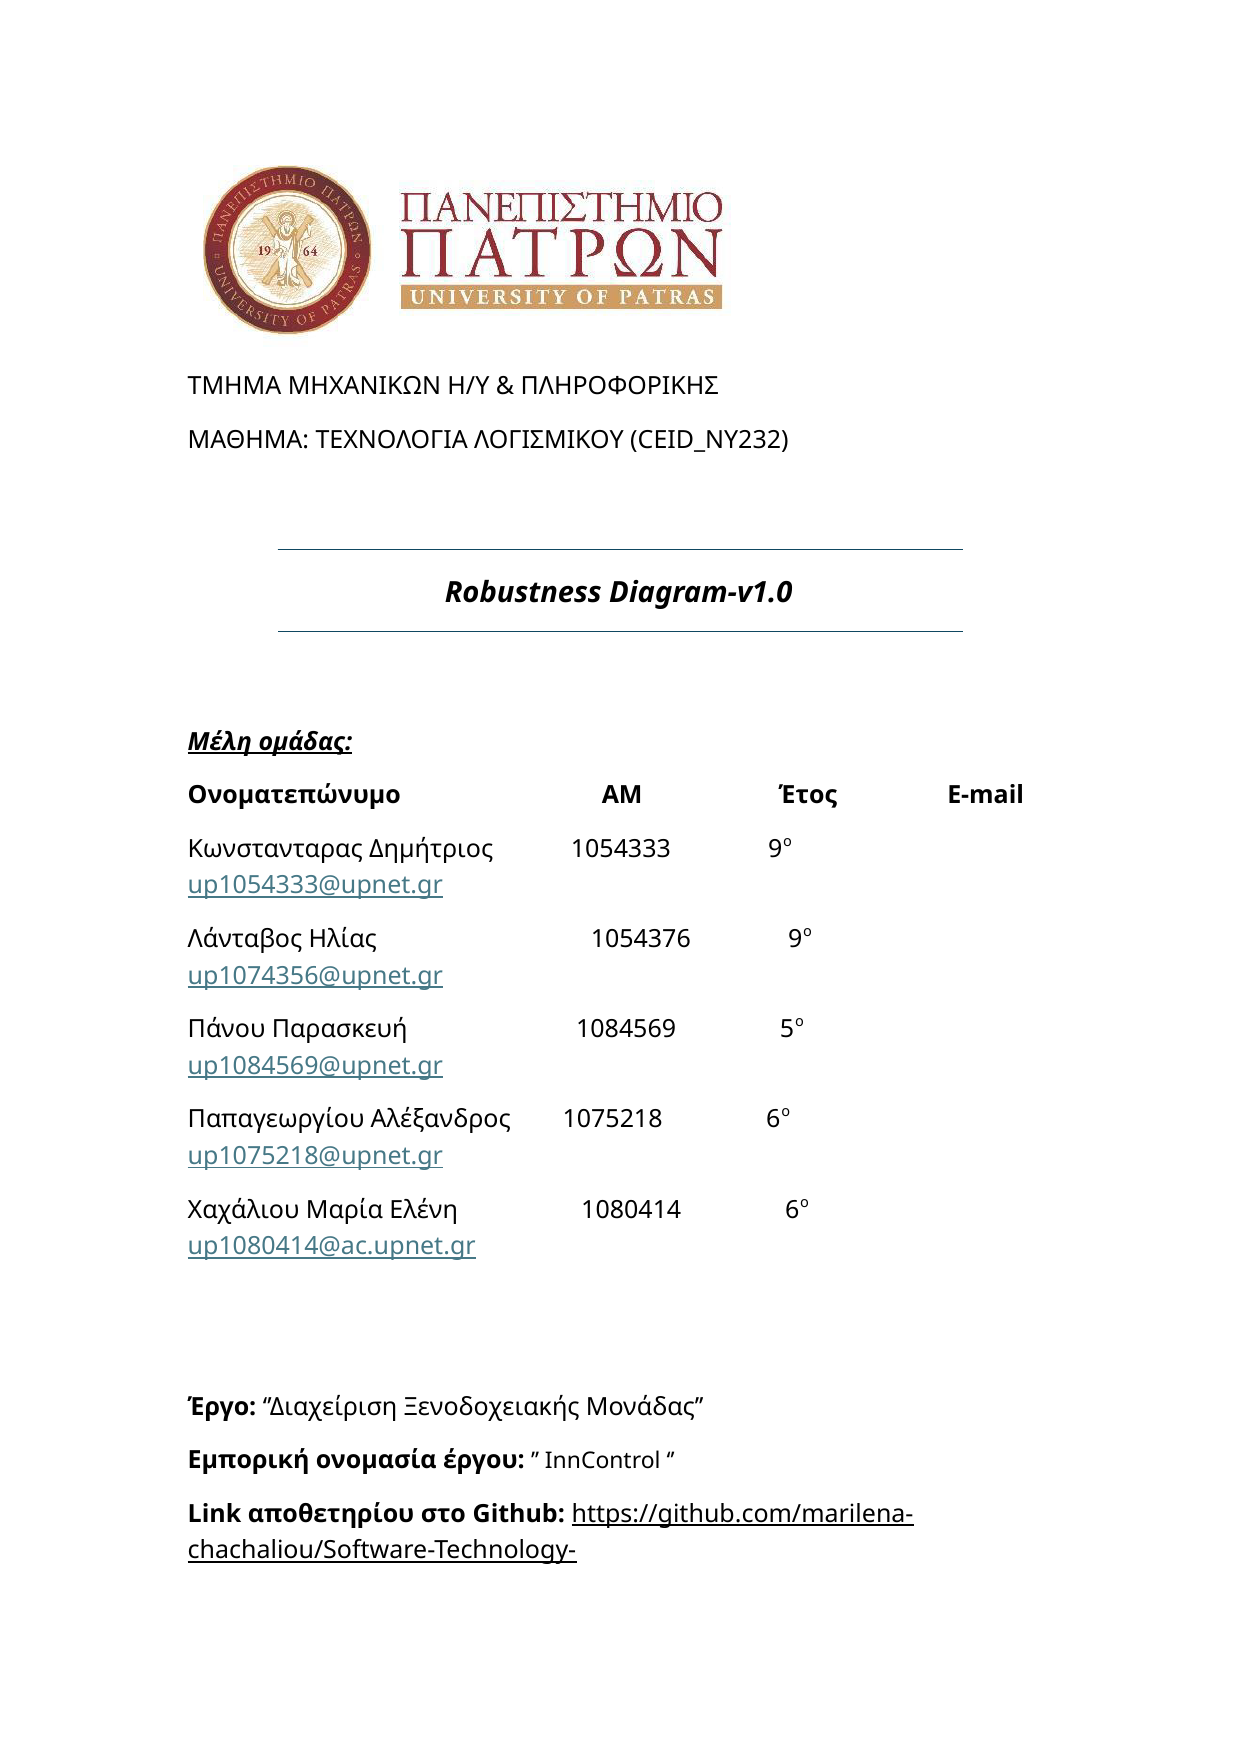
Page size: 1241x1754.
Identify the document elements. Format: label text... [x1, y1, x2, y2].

text Χαχάλιου Μαρία Ελένη 1080414 6ο up1080414@ac.upnet.gr [187, 1191, 1053, 1262]
text Ονοματεπώνυμο ΑΜ Έτος E-mail [187, 777, 1053, 811]
text Λάνταβος Ηλίας 1054376 9ο up1074356@upnet.gr [187, 921, 1053, 991]
text Έργο: ‘’Διαχείριση Ξενοδοχειακής Μονάδας’’ [187, 1388, 1053, 1422]
text Robustness Diagram-v1.0 [277, 550, 963, 632]
text Κωνστανταρας Δημήτριος 1054333 9ο up1054333@upnet.gr [187, 830, 1053, 901]
text Link αποθετηρίου στο Github: https://github.com/marilena-chachaliou/Software-Technology- [187, 1495, 1053, 1566]
text Εμπορική ονομασία έργου: ’’ InnControl ‘’ [187, 1442, 1053, 1476]
text ΜΑΘΗΜΑ: ΤΕΧΝΟΛΟΓΙΑ ΛΟΓΙΣΜΙΚΟΥ (CEID_NΥ232) [187, 421, 1053, 455]
text Παπαγεωργίου Αλέξανδρος 1075218 6ο up1075218@upnet.gr [187, 1101, 1053, 1172]
text Πάνου Παρασκευή 1084569 5ο up1084569@upnet.gr [187, 1011, 1053, 1082]
text Μέλη ομάδας: [187, 723, 1053, 758]
text ΤΜΗΜΑ ΜΗΧΑΝΙΚΩΝ Η/Υ & ΠΛΗΡΟΦΟΡΙΚΗΣ [187, 368, 1053, 402]
